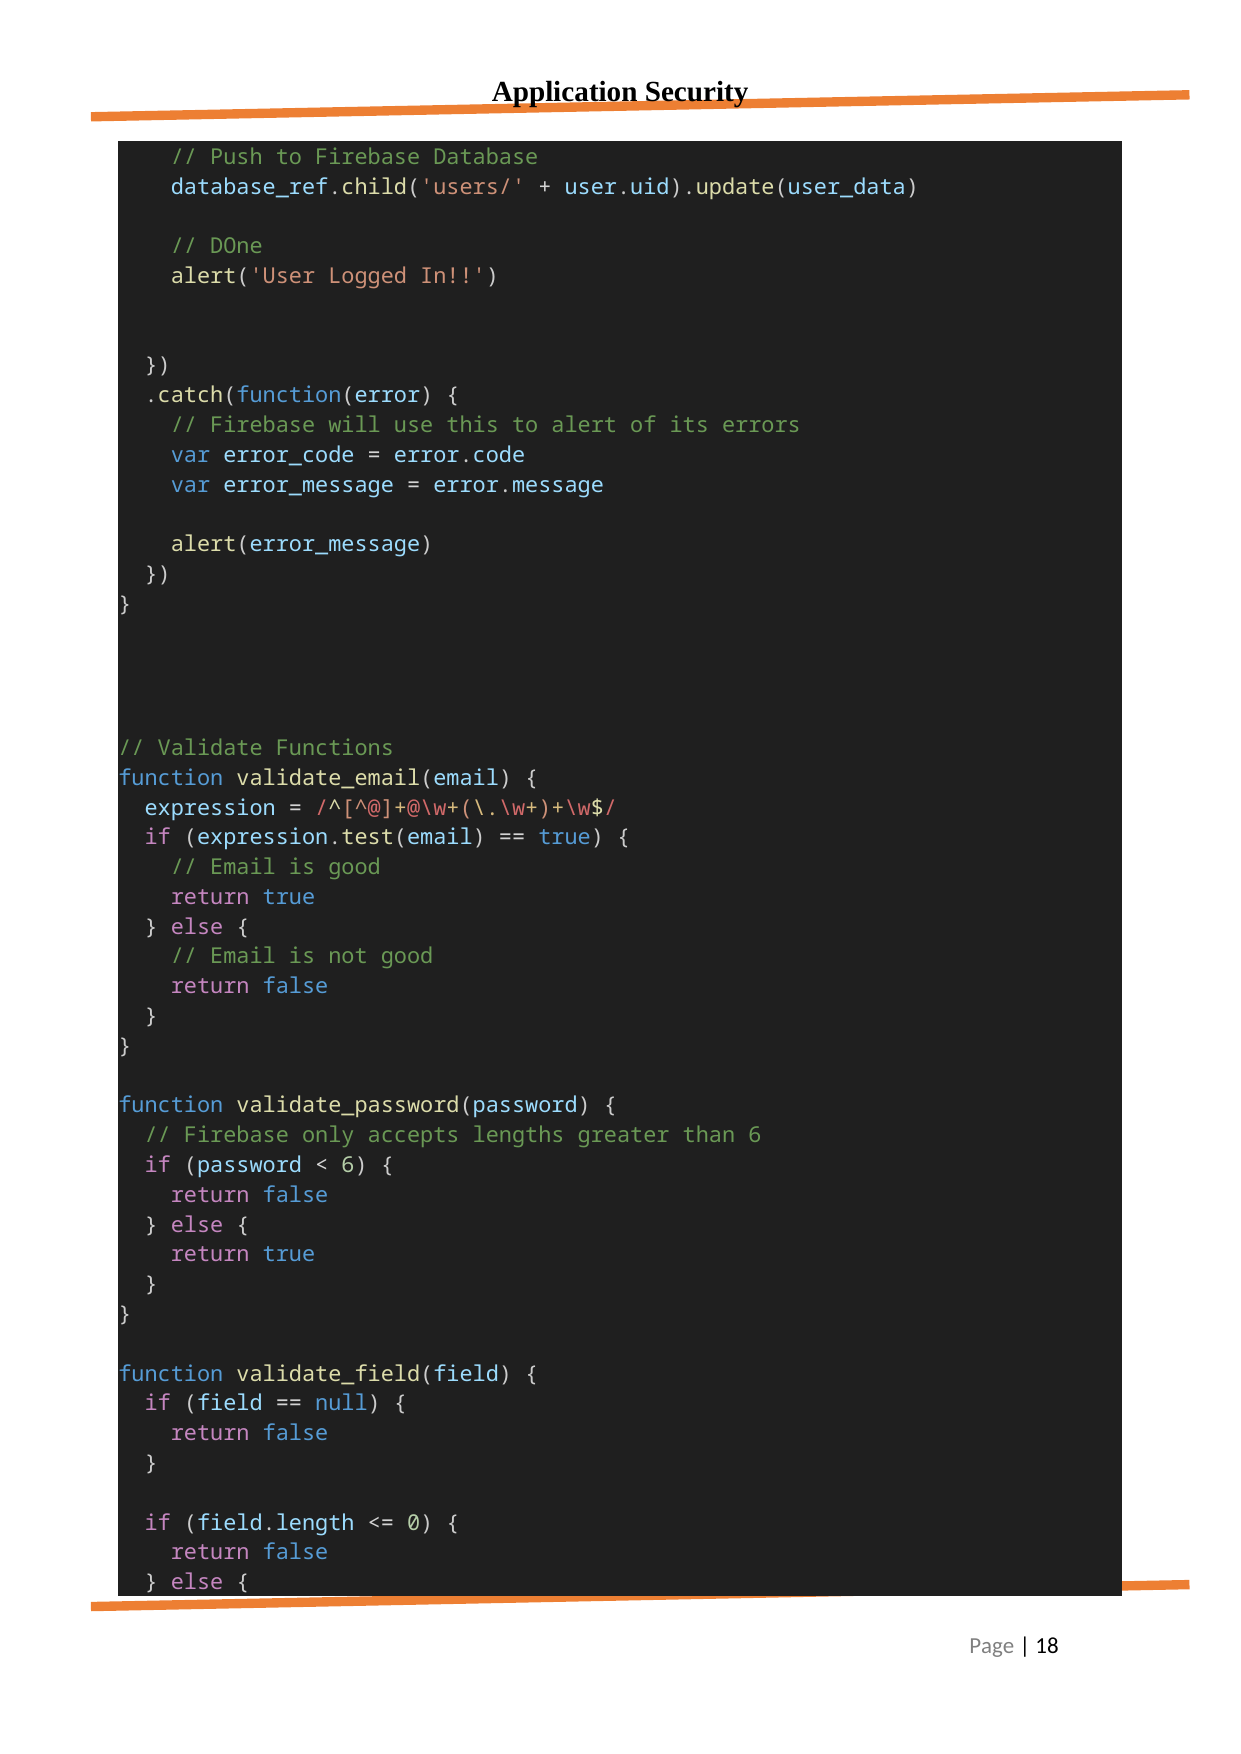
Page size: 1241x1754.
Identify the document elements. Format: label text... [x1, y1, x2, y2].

text // Firebase will use this to alert of its errors [118, 409, 1122, 439]
text } [118, 1268, 1122, 1298]
text var error_message = error.message [118, 469, 1122, 498]
text return false [118, 970, 1122, 1000]
text alert('User Logged In!!') [118, 260, 1122, 290]
text if (password < 6) { [118, 1149, 1122, 1179]
text // Push to Firebase Database [118, 141, 1122, 171]
text expression = /^[^@]+@\w+(\.\w+)+\w$/ [118, 791, 1122, 821]
text function validate_field(field) { [118, 1357, 1122, 1387]
text }) [118, 349, 1122, 379]
text if (field == null) { [118, 1387, 1122, 1417]
text return true [118, 881, 1122, 911]
text } [118, 588, 1122, 618]
text } [118, 1000, 1122, 1030]
text } else { [118, 911, 1122, 940]
text // DOne [118, 230, 1122, 260]
text return true [118, 1238, 1122, 1268]
text }) [118, 558, 1122, 588]
text if (expression.test(email) == true) { [118, 821, 1122, 851]
text // Firebase only accepts lengths greater than 6 [118, 1119, 1122, 1149]
text // Validate Functions [118, 732, 1122, 762]
text var error_code = error.code [118, 439, 1122, 469]
text return false [118, 1417, 1122, 1447]
text } [118, 1030, 1122, 1059]
text database_ref.child('users/' + user.uid).update(user_data) [118, 171, 1122, 201]
text } [118, 1298, 1122, 1328]
text return false [118, 1179, 1122, 1208]
text function validate_email(email) { [118, 762, 1122, 791]
text alert(error_message) [118, 528, 1122, 558]
text // Email is not good [118, 940, 1122, 970]
text } [118, 1447, 1122, 1477]
text } else { [118, 1208, 1122, 1238]
text .catch(function(error) { [118, 379, 1122, 409]
text if (field.length <= 0) { [118, 1506, 1122, 1536]
text return false [118, 1536, 1122, 1566]
text // Email is good [118, 851, 1122, 881]
text } else { [118, 1566, 1122, 1596]
text function validate_password(password) { [118, 1089, 1122, 1119]
